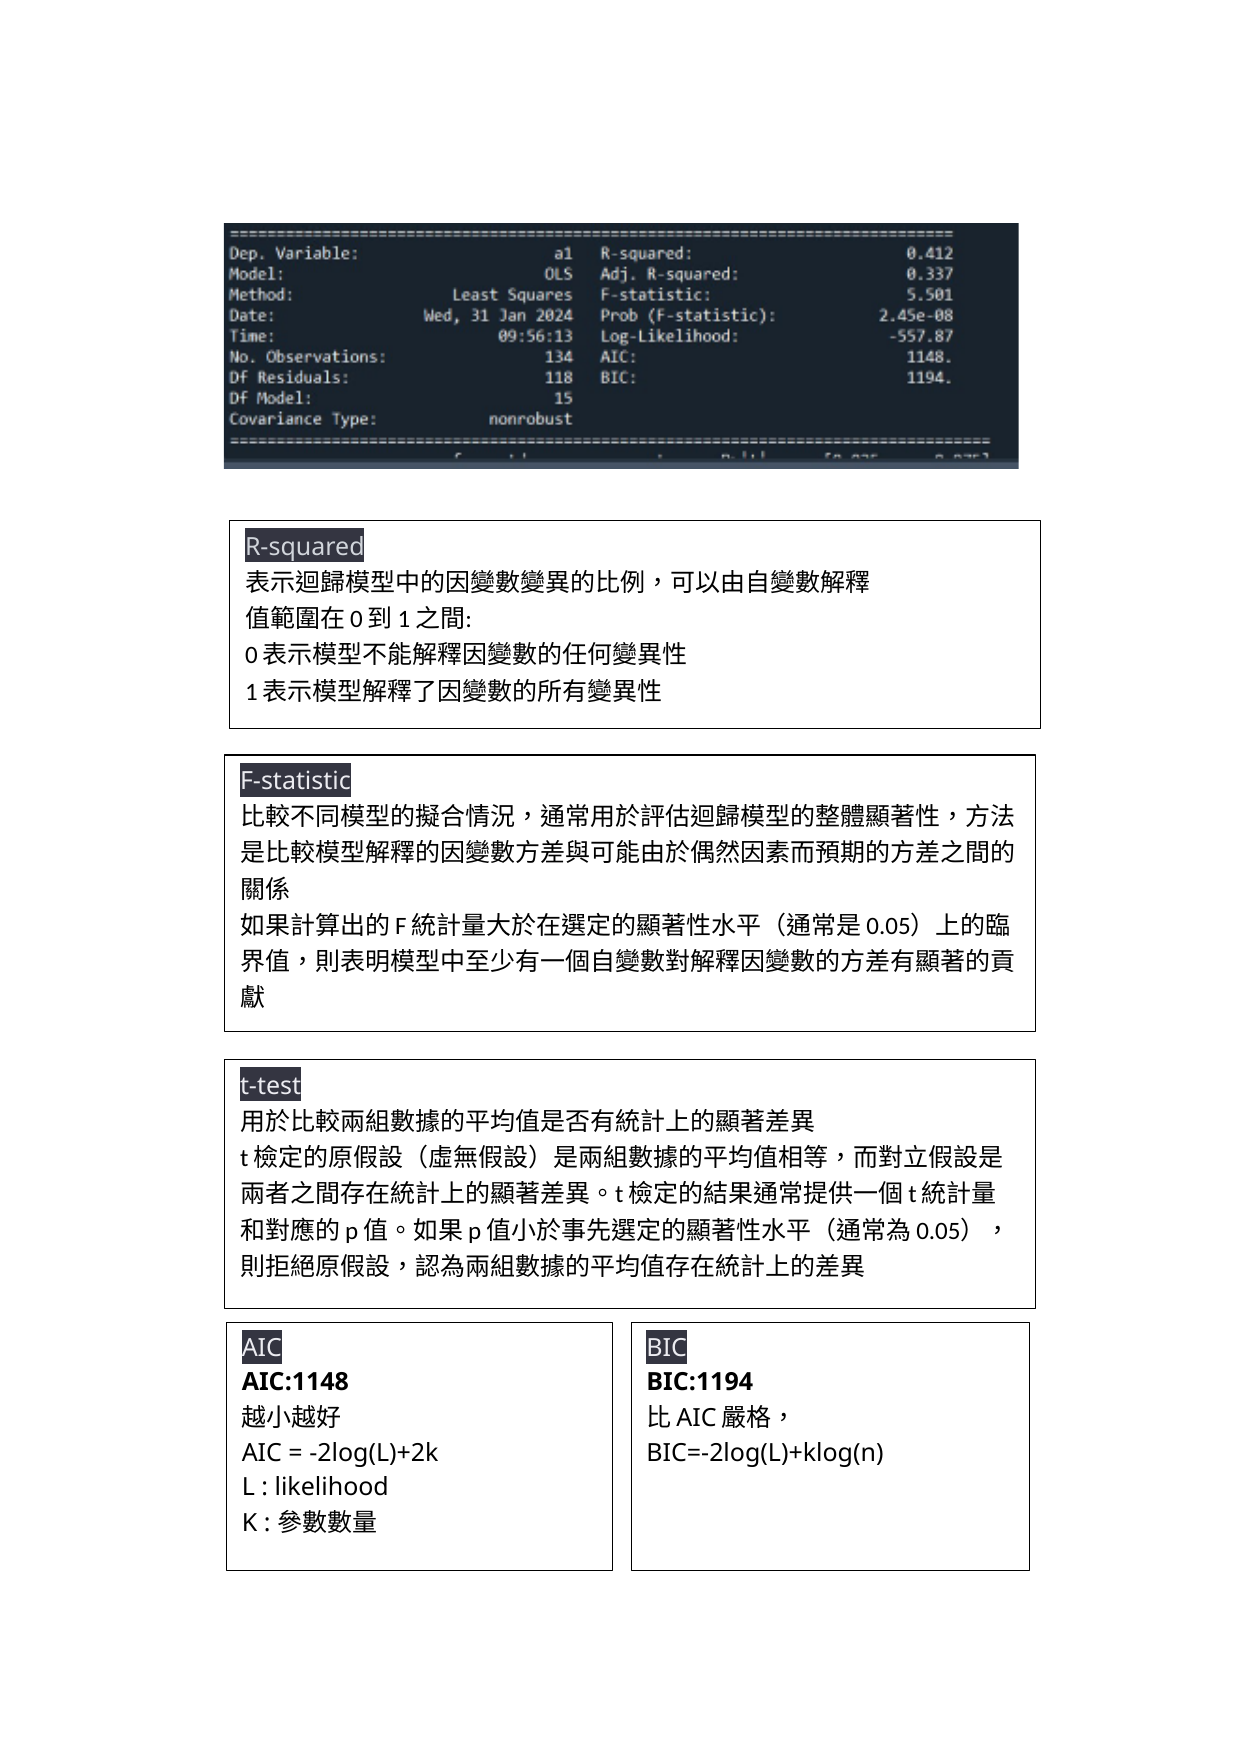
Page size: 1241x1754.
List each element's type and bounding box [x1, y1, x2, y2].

picture [221, 223, 580, 471]
